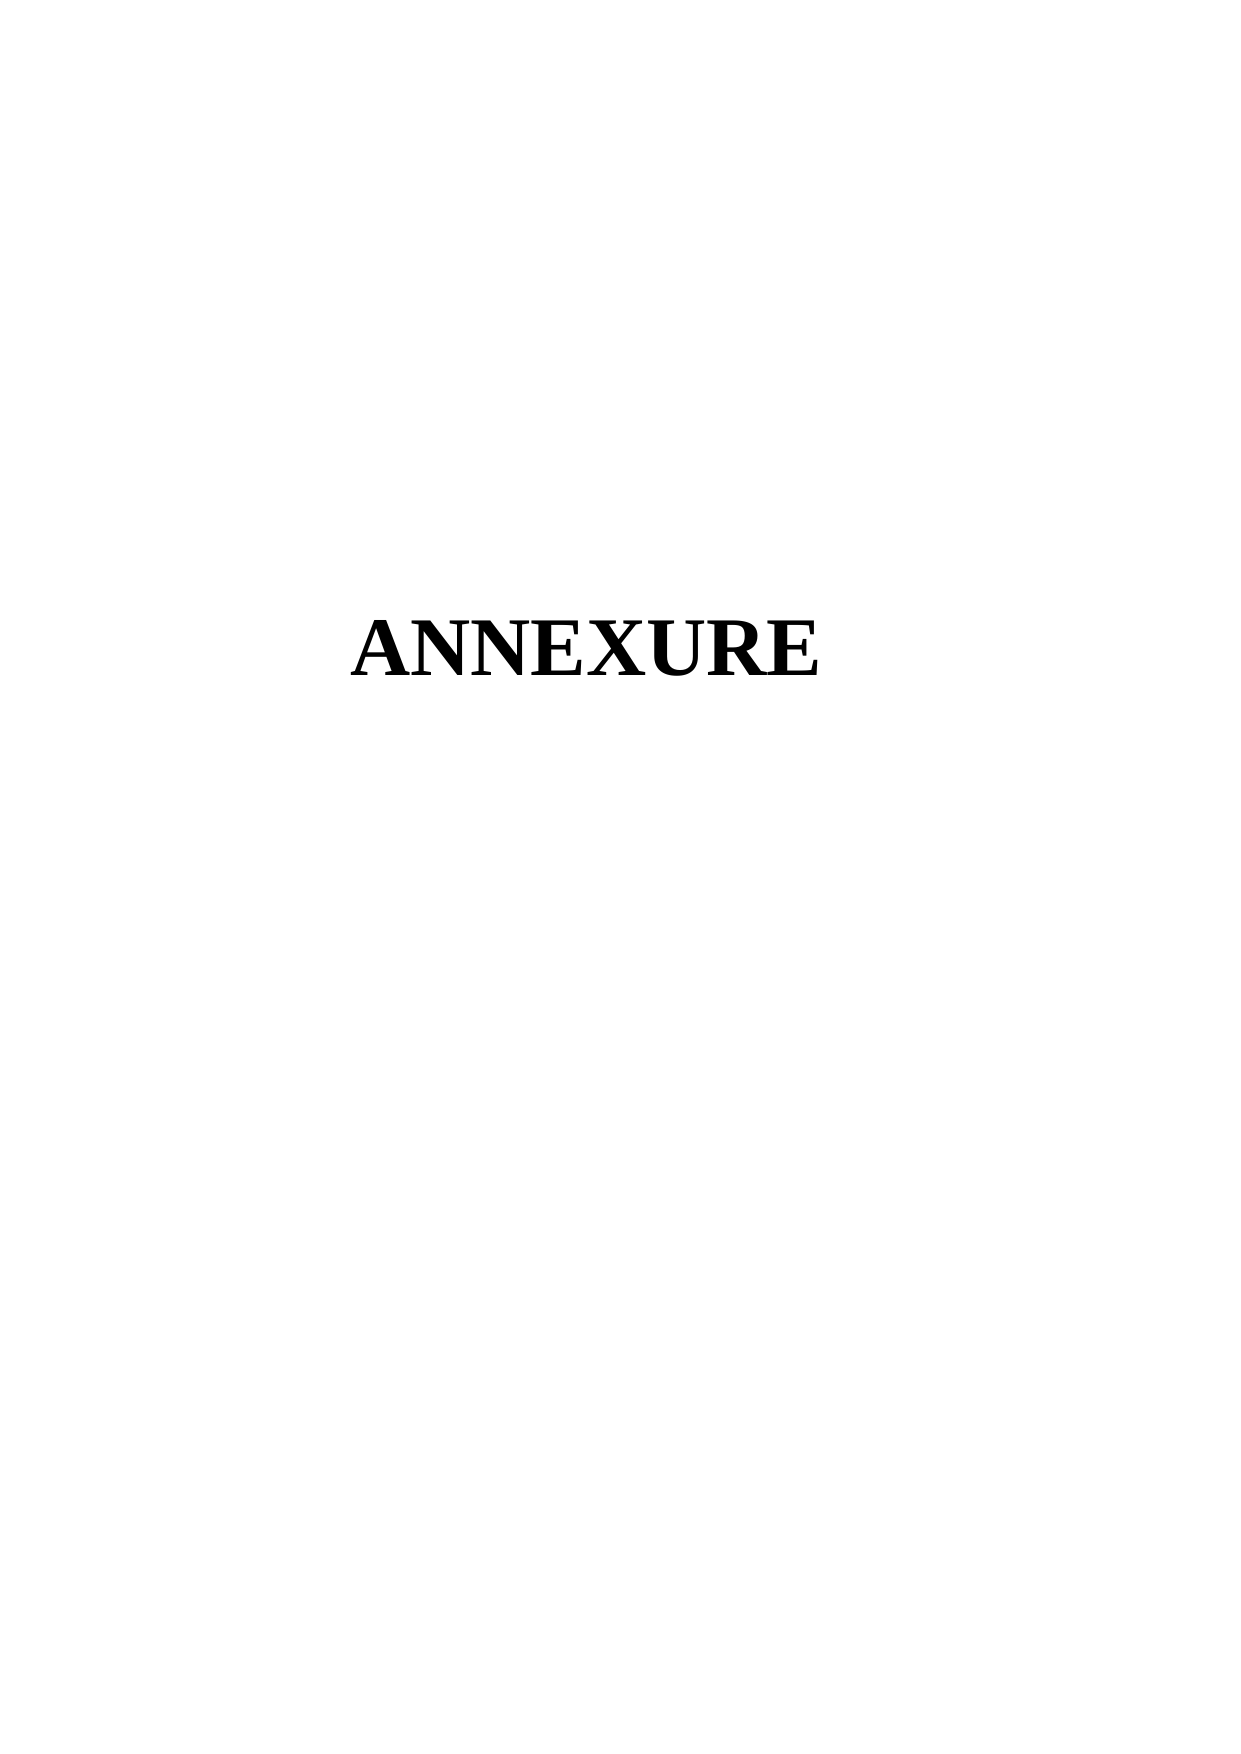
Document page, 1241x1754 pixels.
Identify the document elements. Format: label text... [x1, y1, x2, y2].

text ANNEXURE [225, 597, 1090, 693]
